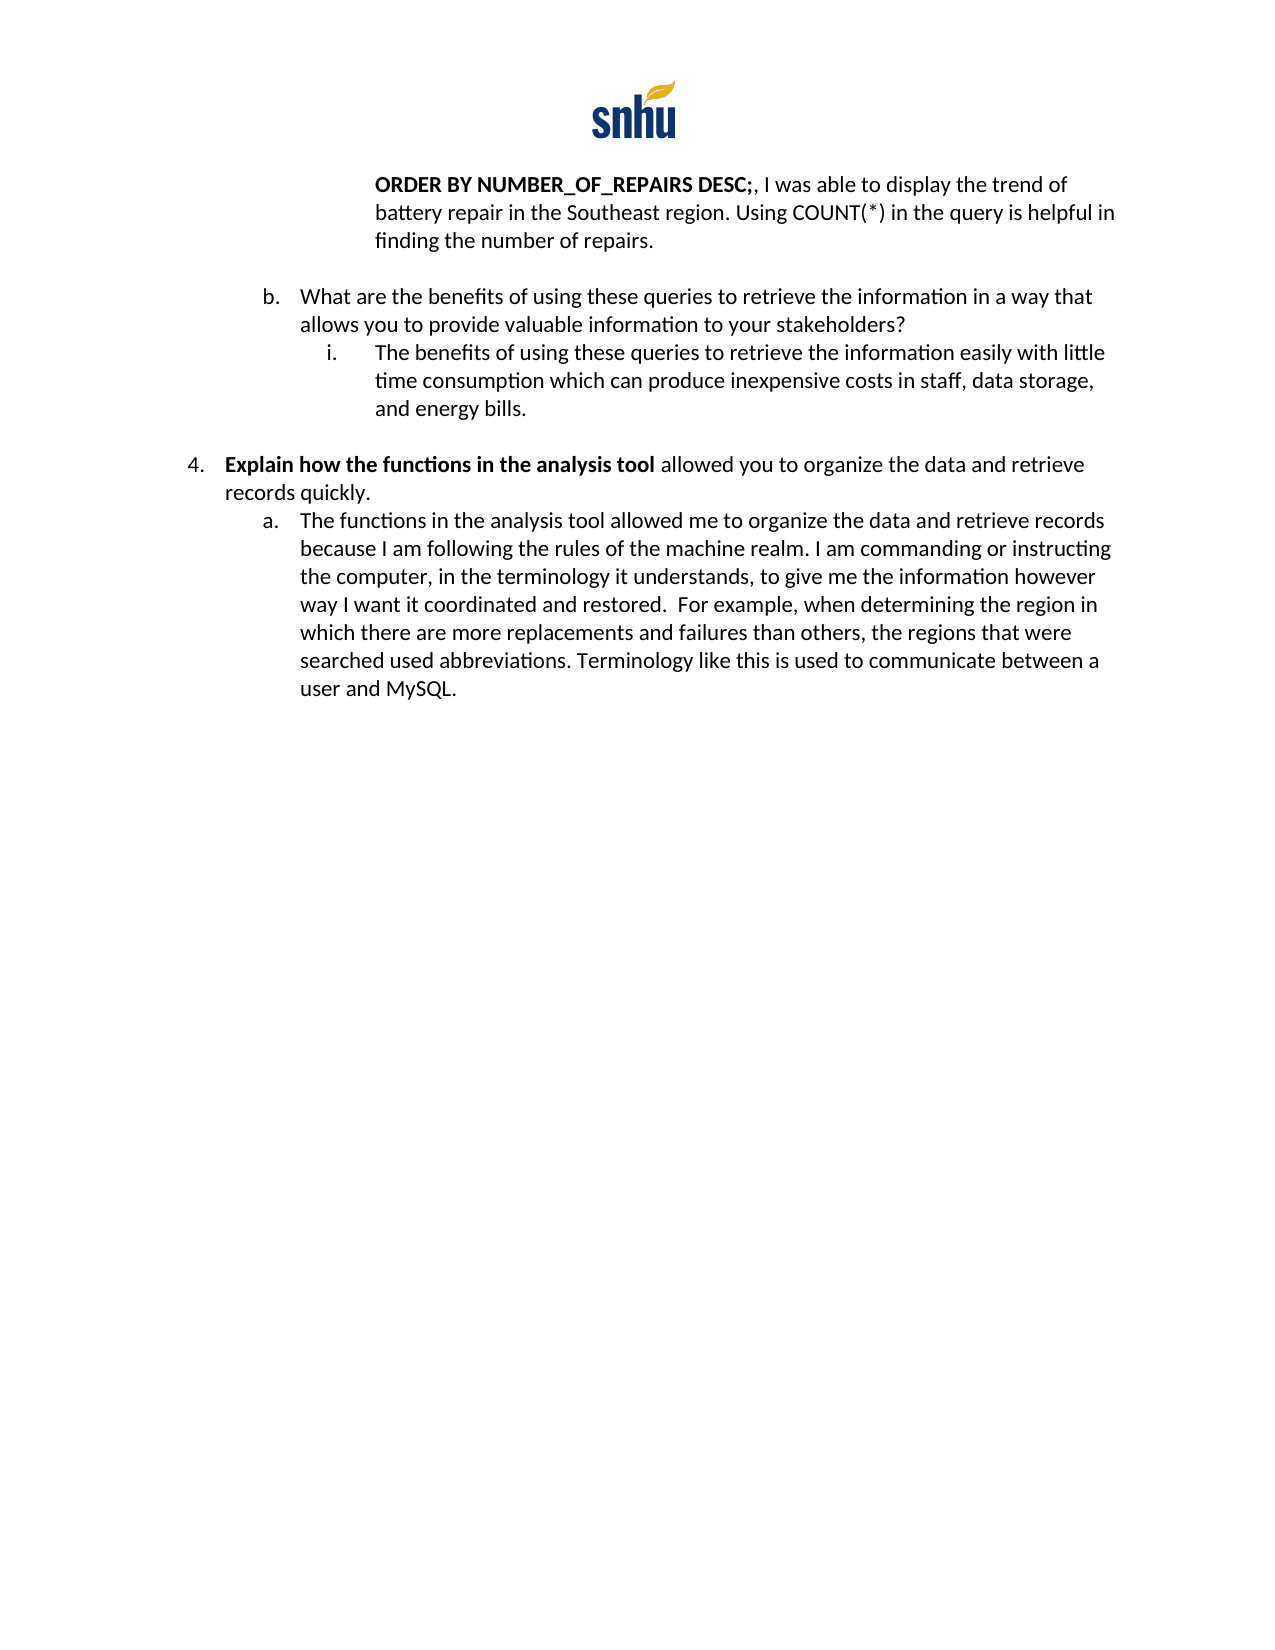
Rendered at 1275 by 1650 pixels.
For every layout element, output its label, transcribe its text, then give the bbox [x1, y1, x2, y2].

list Explain how the functions in the analysis tool allowed you to organize the data and retrieve records quickly. [187, 450, 1125, 506]
list What are the benefits of using these queries to retrieve the information in a way that allows you to provide valuable information to your stakeholders? [262, 282, 1125, 338]
list ORDER BY NUMBER_OF_REPAIRS DESC;, I was able to display the trend of battery repair in the Southeast region. Using COUNT(*) in the query is helpful in finding the number of repairs. [375, 170, 1125, 254]
picture [573, 75, 702, 147]
list The functions in the analysis tool allowed me to organize the data and retrieve records because I am following the rules of the machine realm. I am commanding or instructing the computer, in the terminology it understands, to give me the information however way I want it coordinated and restored. For example, when determining the region in which there are more replacements and failures than others, the regions that were searched used abbreviations. Terminology like this is used to communicate between a user and MySQL. [262, 506, 1125, 702]
list The benefits of using these queries to retrieve the information easily with little time consumption which can produce inexpensive costs in staff, data storage, and energy bills. [337, 338, 1125, 422]
